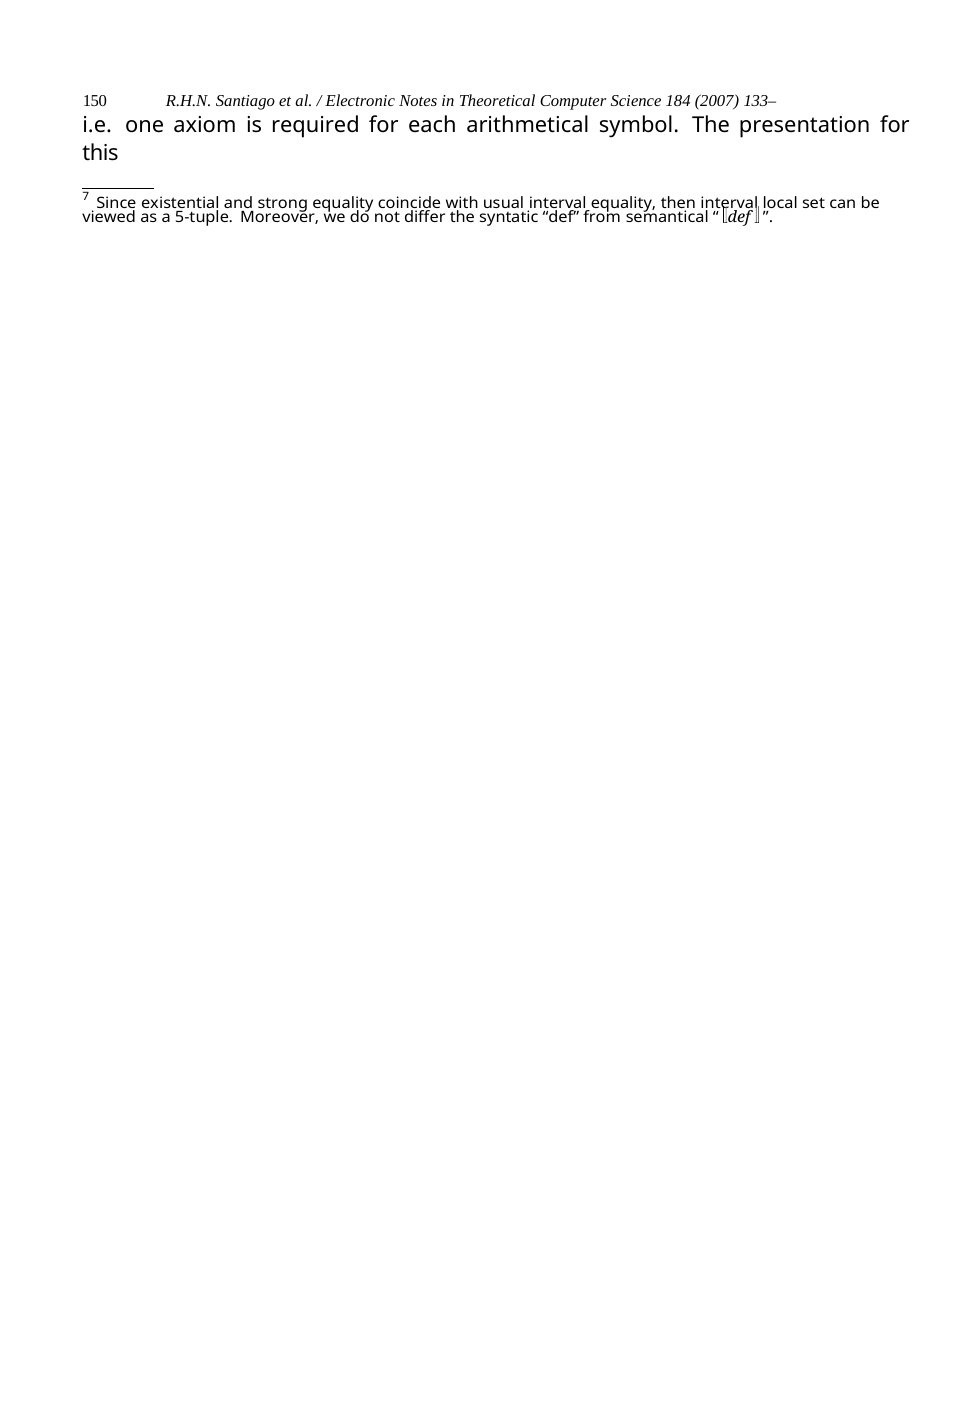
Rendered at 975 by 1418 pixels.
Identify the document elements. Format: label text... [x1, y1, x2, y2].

picture [723, 206, 728, 223]
text i.e. one axiom is required for each arithmetical symbol. The presentation for this [82, 110, 910, 165]
picture [754, 206, 759, 223]
text 7 Since existential and strong equality coincide with usual interval equality, then interval local set can be viewed as a 5-tuple. Moreover, we do not differ the syntatic “def” from semantical “ def ”. [82, 195, 910, 227]
